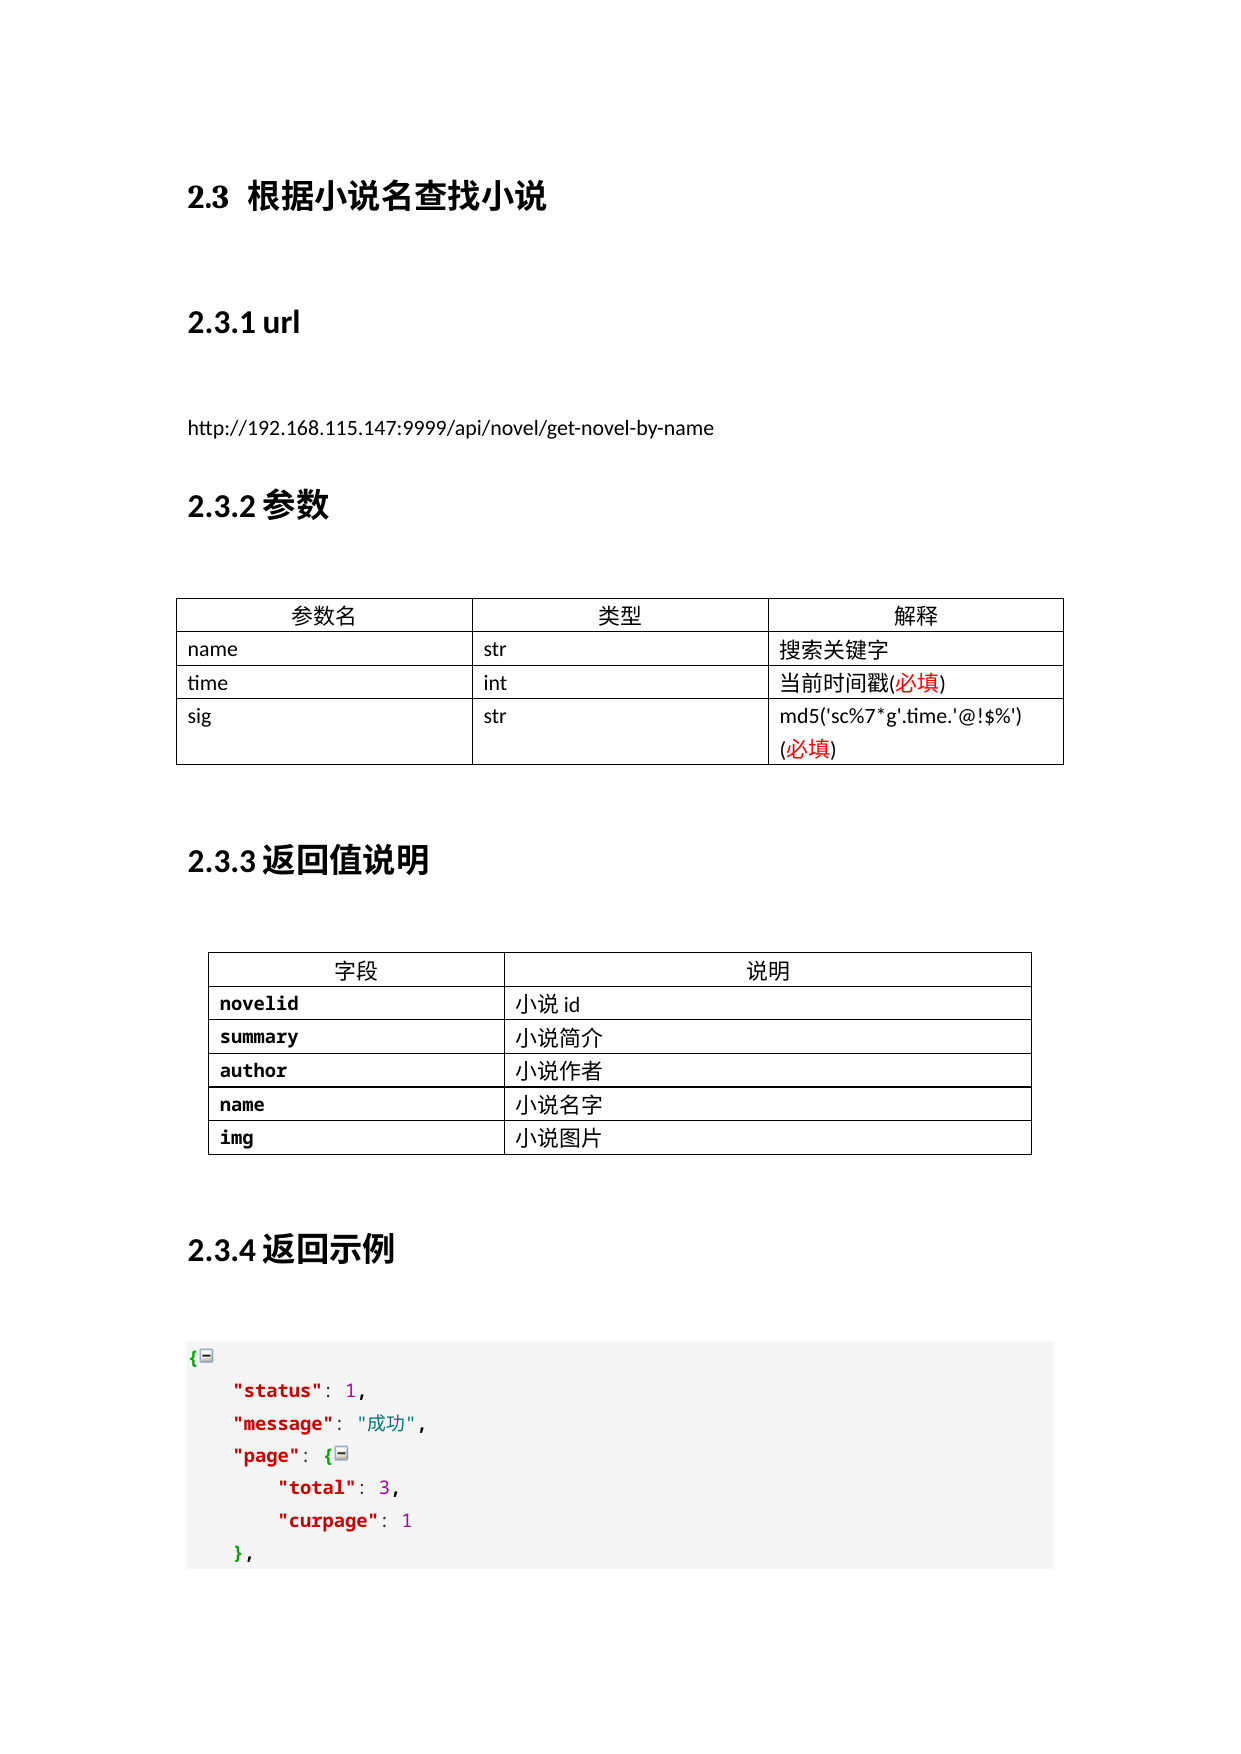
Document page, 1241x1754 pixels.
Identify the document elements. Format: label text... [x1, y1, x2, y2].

table_cell summary [209, 1020, 504, 1053]
table_cell 当前时间戳(必填) [769, 666, 1063, 698]
text "curpage": 1 [187, 1504, 1053, 1536]
table_cell name [177, 632, 472, 665]
table_cell 小说id [505, 987, 1031, 1019]
table_cell time [177, 666, 472, 698]
table_cell img [209, 1121, 504, 1153]
picture [333, 1444, 377, 1463]
text "page": { [187, 1439, 1053, 1471]
table_cell sig [177, 699, 472, 764]
table_header 说明 [505, 953, 1031, 986]
table_header 类型 [473, 599, 768, 631]
table_cell str [473, 632, 768, 665]
subtitle 返回值说明 [187, 825, 1053, 890]
text "status": 1, [187, 1374, 1053, 1406]
table_cell name [209, 1088, 504, 1120]
table_cell novelid [209, 987, 504, 1019]
table_cell 搜索关键字 [769, 632, 1063, 665]
subtitle 参数 [187, 471, 1053, 536]
text { [187, 1341, 1053, 1374]
text "total": 3, [187, 1471, 1053, 1504]
subtitle url [187, 289, 1053, 354]
text "message": "成功", [187, 1406, 1053, 1439]
subtitle 返回示例 [187, 1214, 1053, 1279]
table_cell str [473, 699, 768, 764]
table_cell 小说图片 [505, 1121, 1031, 1153]
table_cell 小说简介 [505, 1020, 1031, 1053]
text http://192.168.115.147:9999/api/novel/get-novel-by-name [187, 411, 1053, 443]
picture [198, 1347, 242, 1365]
table_cell 小说作者 [505, 1054, 1031, 1086]
table_header 解释 [769, 599, 1063, 631]
table_header 字段 [209, 953, 504, 986]
table_cell int [473, 666, 768, 698]
table_cell author [209, 1054, 504, 1086]
table_cell md5('sc%7*g'.time.'@!$%') (必填) [769, 699, 1063, 764]
text }, [187, 1536, 1053, 1569]
table_header 参数名 [177, 599, 472, 631]
subtitle 根据小说名查找小说 [187, 162, 1053, 227]
table_cell 小说名字 [505, 1088, 1031, 1120]
